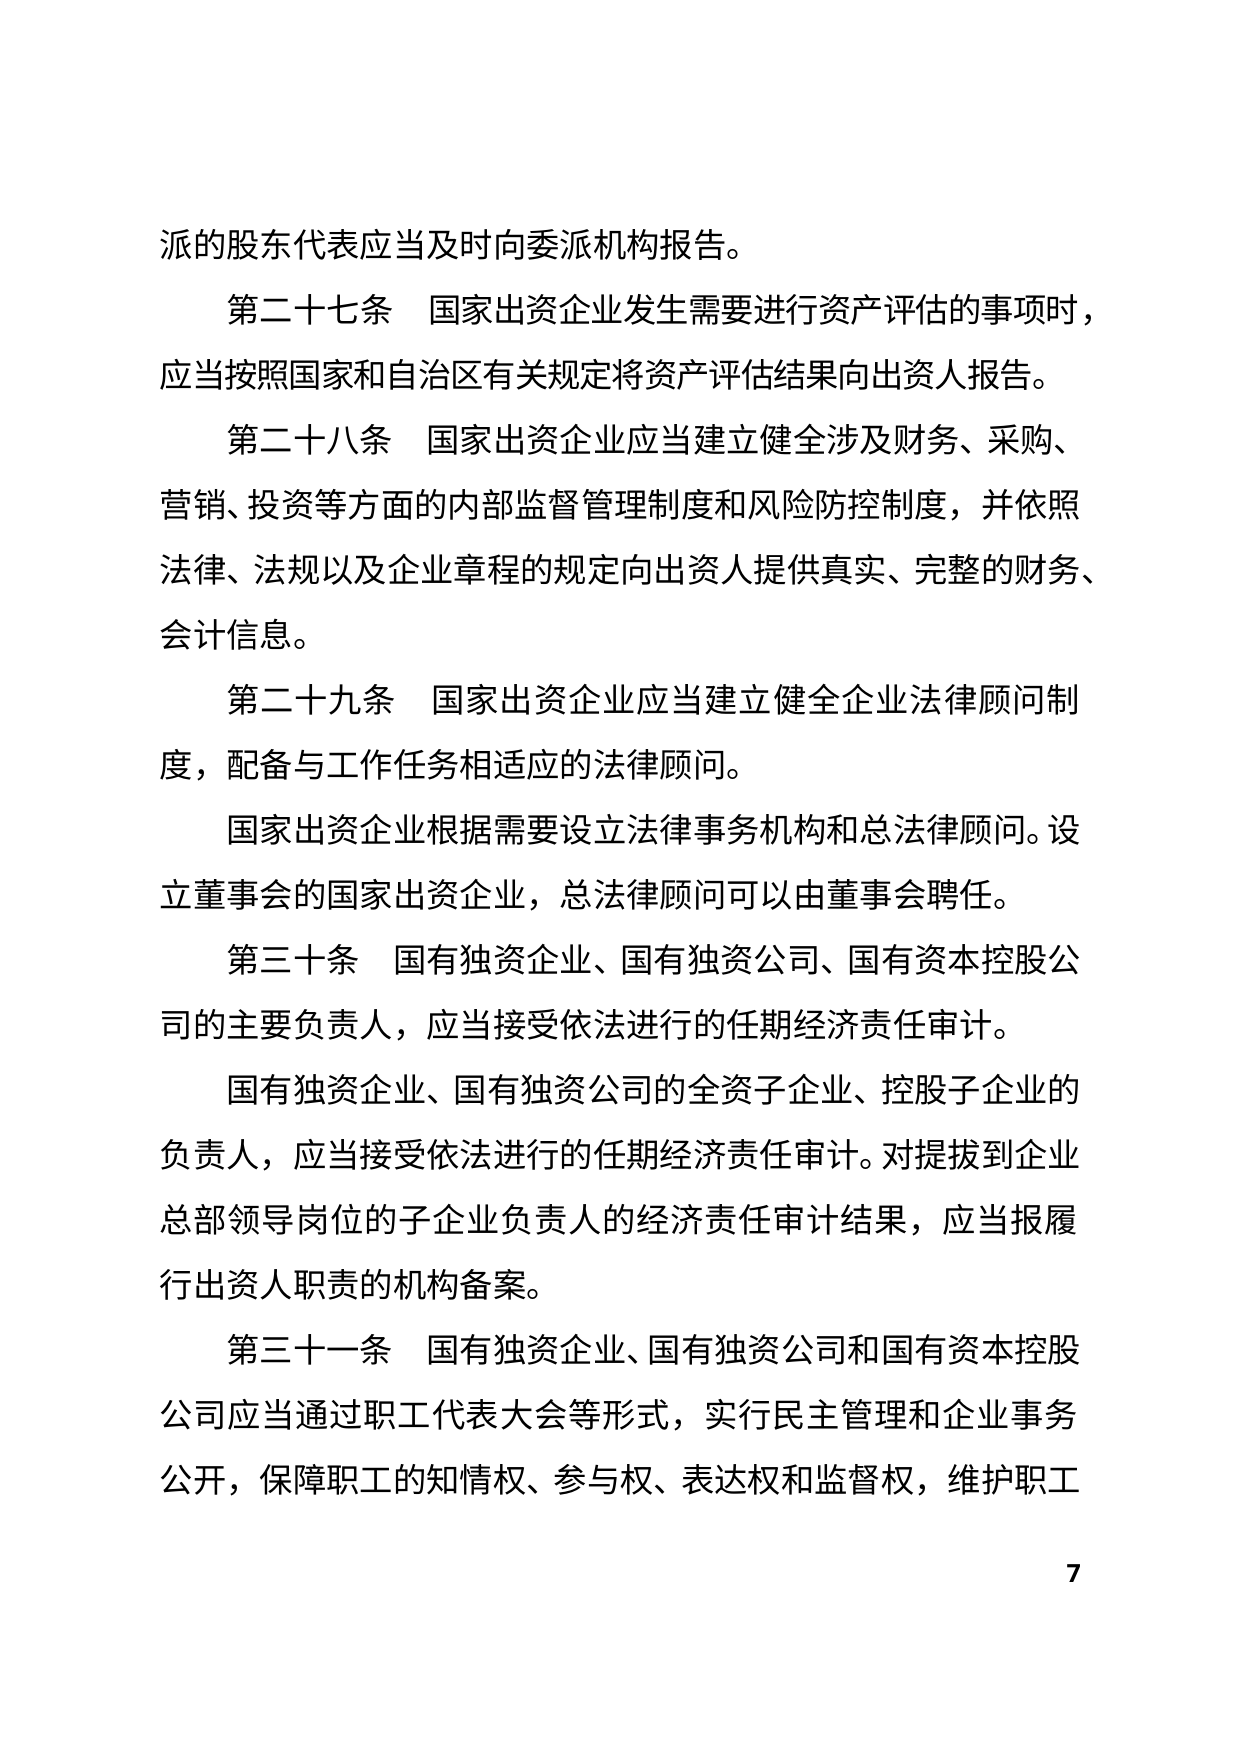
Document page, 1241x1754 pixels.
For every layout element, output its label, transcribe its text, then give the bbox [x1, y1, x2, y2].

text 第三十一条 国有独资企业、国有独资公司和国有资本控股公司应当通过职工代表大会等形式，实行民主管理和企业事务公开，保障职工的知情权、参与权、表达权和监督权，维护职工的合法权益。 [159, 1251, 1081, 1511]
text 国家出资企业根据需要设立法律事务机构和总法律顾问。设立董事会的国家出资企业，总法律顾问可以由董事会聘任。 [159, 731, 1081, 861]
text 国有独资企业、国有独资公司的全资子企业、控股子企业的负责人，应当接受依法进行的任期经济责任审计。对提拔到企业总部领导岗位的子企业负责人的经济责任审计结果，应当报履行出资人职责的机构备案。 [159, 991, 1081, 1251]
text 第二十八条 国家出资企业应当建立健全涉及财务、采购、营销、投资等方面的内部监督管理制度和风险防控制度，并依照法律、法规以及企业章程的规定向出资人提供真实、完整的财务、会计信息。 [159, 341, 1081, 601]
text 第二十七条 国家出资企业发生需要进行资产评估的事项时，应当按照国家和自治区有关规定将资产评估结果向出资人报告。 [159, 211, 1081, 341]
text 第二十九条 国家出资企业应当建立健全企业法律顾问制度，配备与工作任务相适应的法律顾问。 [159, 601, 1081, 731]
text 第三十条 国有独资企业、国有独资公司、国有资本控股公司的主要负责人，应当接受依法进行的任期经济责任审计。 [159, 861, 1081, 991]
